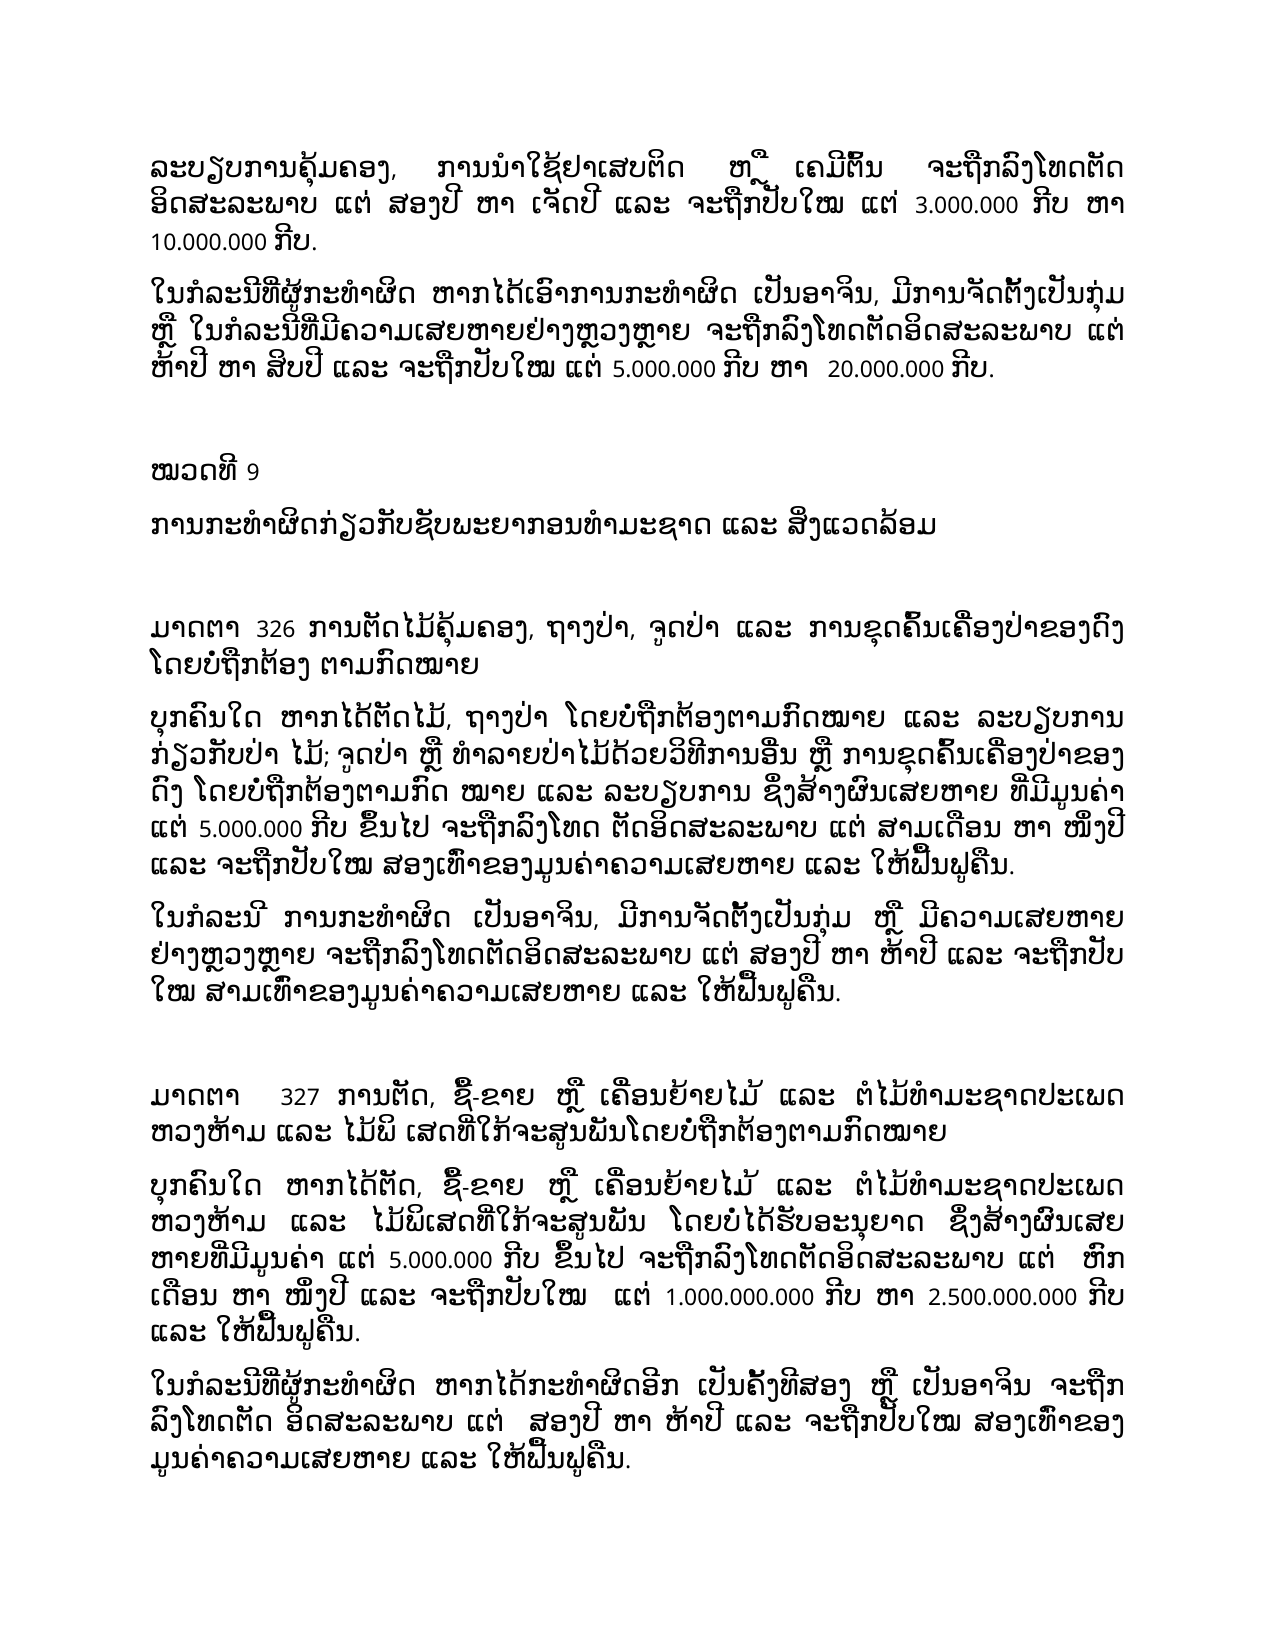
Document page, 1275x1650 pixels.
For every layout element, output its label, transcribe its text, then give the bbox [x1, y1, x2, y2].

text ໃນກໍລະນີທີ່ຜູ້ກະທຳຜິດ ຫາກໄດ້ເອົາການກະທຳຜິດ ເປັນອາຈິນ, ມີການຈັດຕັ້ງເປັນກຸ່ມ ຫຼື ໃນກໍລະນີທີ່ມີຄວາມເສຍຫາຍຢ່າງຫຼວງຫຼາຍ ຈະຖືກລົງໂທດຕັດອິດສະລະພາບ ແຕ່ ຫ້າປີ ຫາ ສິບປີ ແລະ ຈະຖືກປັບໃໝ ແຕ່ 5.000.000 ກີບ ຫາ 20.000.000 ກີບ. [150, 277, 1125, 384]
text ໝວດທີ 9 [150, 454, 1125, 488]
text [150, 150, 1125, 257]
text ບຸກຄົນໃດ ຫາກໄດ້ຕັດ, ຊື້-ຂາຍ ຫຼື ເຄື່ອນຍ້າຍໄມ້ ແລະ ຕໍໄມ້ທຳມະຊາດປະເພດຫວງຫ້າມ ແລະ ໄມ້ພິເສດທີ່ໃກ້ຈະສູນພັນ ໂດຍບໍ່ໄດ້ຮັບອະນຸຍາດ ຊຶ່ງສ້າງຜົນເສຍຫາຍທີ່ມີມູນຄ່າ ແຕ່ 5.000.000 ກີບ ຂຶ້ນໄປ ຈະຖືກລົງໂທດຕັດອິດສະລະພາບ ແຕ່ ຫົກເດືອນ ຫາ ໜຶ່ງປີ ແລະ ຈະຖືກປັບໃໝ ແຕ່ 1.000.000.000 ກີບ ຫາ 2.500.000.000 ກີບ ແລະ ໃຫ້ຟື້ນຟູຄືນ. [150, 1168, 1125, 1348]
text ມາດຕາ 327 ການຕັດ, ຊື້-ຂາຍ ຫຼື ເຄື່ອນຍ້າຍໄມ້ ແລະ ຕໍໄມ້ທຳມະຊາດປະເພດຫວງຫ້າມ ແລະ ໄມ້ພິ ເສດທີ່ໃກ້ຈະສູນພັນໂດຍບໍ່ຖືກຕ້ອງຕາມກົດໝາຍ [150, 1078, 1125, 1148]
text ໃນກໍລະນີທີ່ຜູ້ກະທຳຜິດ ຫາກໄດ້ກະທຳຜິດອີກ ເປັນຄັ້ງທີສອງ ຫຼື ເປັນອາຈິນ ຈະຖືກລົງໂທດຕັດ ອິດສະລະພາບ ແຕ່ ສອງປີ ຫາ ຫ້າປີ ແລະ ຈະຖືກປັບໃໝ ສອງເທົ່າຂອງມູນຄ່າຄວາມເສຍຫາຍ ແລະ ໃຫ້ຟື້ນຟູຄືນ. [150, 1368, 1125, 1475]
text ໃນກໍລະນີ ການກະທຳຜິດ ເປັນອາຈິນ, ມີການຈັດຕັ້ງເປັນກຸ່ມ ຫຼື ມີຄວາມເສຍຫາຍຢ່າງຫຼວງຫຼາຍ ຈະຖືກລົງໂທດຕັດອິດສະລະພາບ ແຕ່ ສອງປີ ຫາ ຫ້າປີ ແລະ ຈະຖືກປັບໃໝ ສາມເທົ່າຂອງມູນຄ່າຄວາມເສຍຫາຍ ແລະ ໃຫ້ຟື້ນຟູຄືນ. [150, 901, 1125, 1008]
text ມາດຕາ 326 ການຕັດໄມ້ຄຸ້ມຄອງ, ຖາງປ່າ, ຈູດປ່າ ແລະ ການຂຸດຄົ້ນເຄື່ອງປ່າຂອງດົງ ໂດຍບໍ່ຖືກຕ້ອງ ຕາມກົດໝາຍ [150, 611, 1125, 681]
text ບຸກຄົນໃດ ຫາກໄດ້ຕັດໄມ້, ຖາງປ່າ ໂດຍບໍ່ຖືກຕ້ອງຕາມກົດໝາຍ ແລະ ລະບຽບການກ່ຽວກັບປ່າ ໄມ້; ຈູດປ່າ ຫຼື ທຳລາຍປ່າໄມ້ດ້ວຍວິທີການອື່ນ ຫຼື ການຂຸດຄົ້ນເຄື່ອງປ່າຂອງດົງ ໂດຍບໍ່ຖືກຕ້ອງຕາມກົດ ໝາຍ ແລະ ລະບຽບການ ຊຶ່ງສ້າງຜົນເສຍຫາຍ ທີ່ມີມູນຄ່າ ແຕ່ 5.000.000 ກີບ ຂຶ້ນໄປ ຈະຖືກລົງໂທດ ຕັດອິດສະລະພາບ ແຕ່ ສາມເດືອນ ຫາ ໜຶ່ງປີ ແລະ ຈະຖືກປັບໃໝ ສອງເທົ່າຂອງມູນຄ່າຄວາມເສຍຫາຍ ແລະ ໃຫ້ຟື້ນຟູຄືນ. [150, 701, 1125, 881]
text ການກະທຳຜິດກ່ຽວກັບຊັບພະຍາກອນທຳມະຊາດ ແລະ ສິ່ງແວດລ້ອມ [150, 507, 1125, 541]
